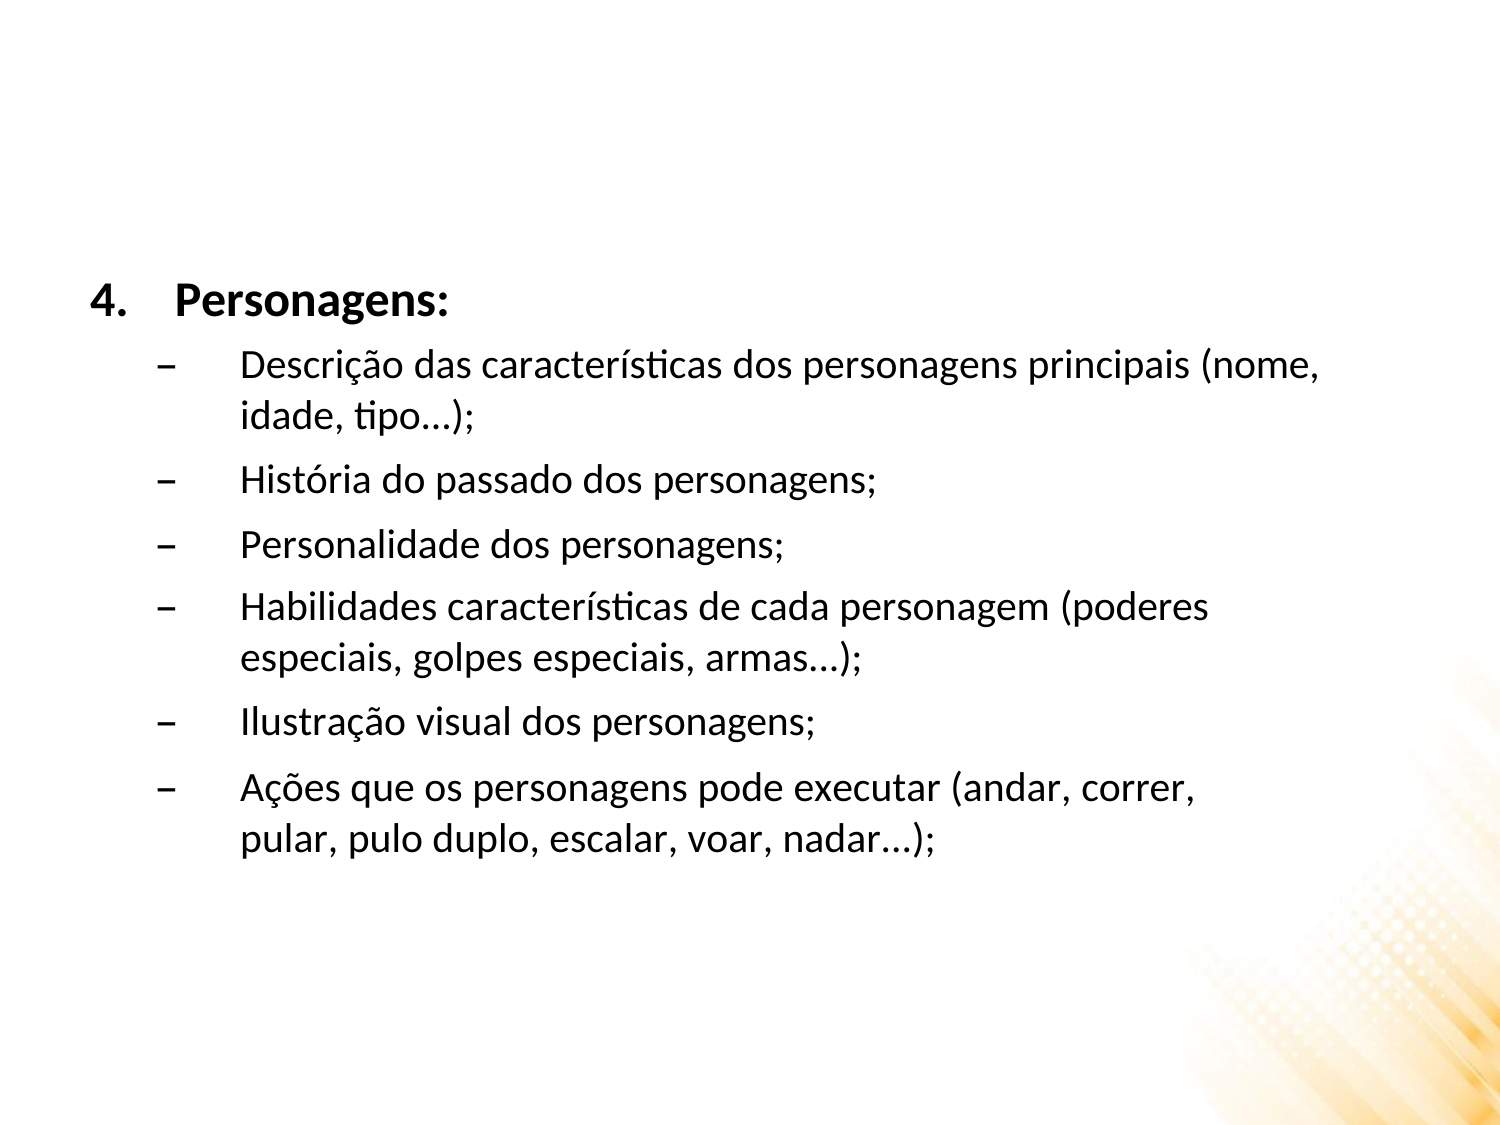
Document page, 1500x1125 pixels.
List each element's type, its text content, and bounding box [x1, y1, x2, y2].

list Ilustração visual dos personagens; [156, 690, 1485, 747]
text idade, tipo...); [240, 389, 1485, 439]
list Ações que os personagens pode executar (andar, correr, pular, pulo duplo, escalar, voar, nadar...); [156, 757, 1289, 862]
list Personalidade dos personagens; [156, 514, 1485, 571]
subtitle Personagens: [90, 268, 1485, 329]
list História do passado dos personagens; [156, 448, 1485, 505]
text especiais, golpes especiais, armas...); [240, 631, 1485, 681]
list Descrição das características dos personagens principais (nome, [156, 338, 1485, 389]
list Habilidades características de cada personagem (poderes [156, 580, 1485, 631]
picture [1167, 644, 1500, 1125]
